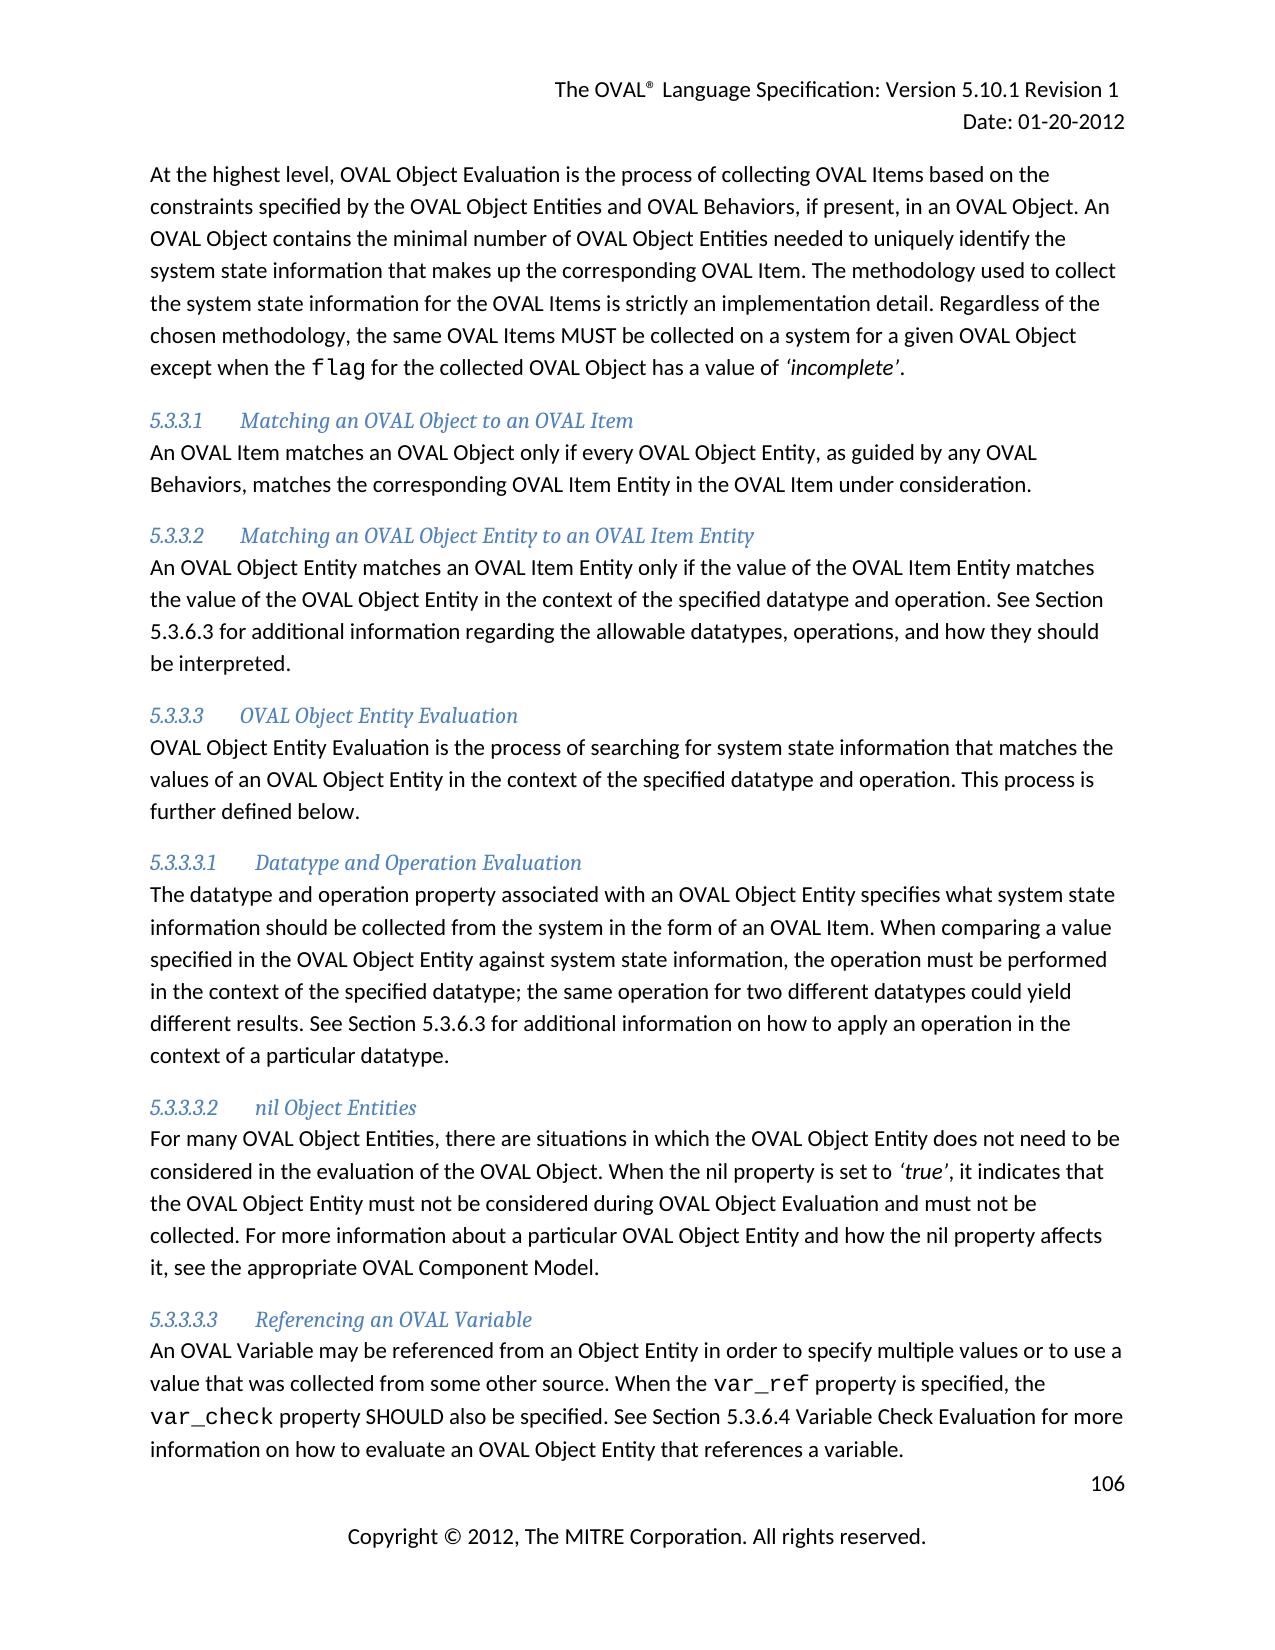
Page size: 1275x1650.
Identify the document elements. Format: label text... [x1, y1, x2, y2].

text For many OVAL Object Entities, there are situations in which the OVAL Object Entity does not need to be considered in the evaluation of the OVAL Object. When the nil property is set to ‘true’, it indicates that the OVAL Object Entity must not be considered during OVAL Object Evaluation and must not be collected. For more information about a particular OVAL Object Entity and how the nil property affects it, see the appropriate OVAL Component Model. [150, 1124, 1125, 1281]
subtitle OVAL Object Entity Evaluation [150, 703, 1125, 729]
text The datatype and operation property associated with an OVAL Object Entity specifies what system state information should be collected from the system in the form of an OVAL Item. When comparing a value specified in the OVAL Object Entity against system state information, the operation must be performed in the context of the specified datatype; the same operation for two different datatypes could yield different results. See Section 5.3.6.3 for additional information on how to apply an operation in the context of a particular datatype. [150, 880, 1125, 1069]
text An OVAL Object Entity matches an OVAL Item Entity only if the value of the OVAL Item Entity matches the value of the OVAL Object Entity in the context of the specified datatype and operation. See Section 5.3.6.3 for additional information regarding the allowable datatypes, operations, and how they should be interpreted. [150, 553, 1125, 678]
subtitle Matching an OVAL Object to an OVAL Item [150, 407, 1125, 434]
subtitle Referencing an OVAL Variable [150, 1306, 1125, 1333]
subtitle Datatype and Operation Evaluation [150, 850, 1125, 877]
text At the highest level, OVAL Object Evaluation is the process of collecting OVAL Items based on the constraints specified by the OVAL Object Entities and OVAL Behaviors, if present, in an OVAL Object. An OVAL Object contains the minimal number of OVAL Object Entities needed to uniquely identify the system state information that makes up the corresponding OVAL Item. The methodology used to collect the system state information for the OVAL Items is strictly an implementation detail. Regardless of the chosen methodology, the same OVAL Items MUST be collected on a system for a given OVAL Object except when the flag for the collected OVAL Object has a value of ‘incomplete’. [150, 160, 1125, 382]
subtitle Matching an OVAL Object Entity to an OVAL Item Entity [150, 523, 1125, 549]
text OVAL Object Entity Evaluation is the process of searching for system state information that matches the values of an OVAL Object Entity in the context of the specified datatype and operation. This process is further defined below. [150, 733, 1125, 825]
text An OVAL Variable may be referenced from an Object Entity in order to specify multiple values or to use a value that was collected from some other source. When the var_ref property is specified, the var_check property SHOULD also be specified. See Section 5.3.6.4 Variable Check Evaluation for more information on how to evaluate an OVAL Object Entity that references a variable. [150, 1337, 1125, 1463]
subtitle nil Object Entities [150, 1094, 1125, 1121]
text An OVAL Item matches an OVAL Object only if every OVAL Object Entity, as guided by any OVAL Behaviors, matches the corresponding OVAL Item Entity in the OVAL Item under consideration. [150, 438, 1125, 498]
